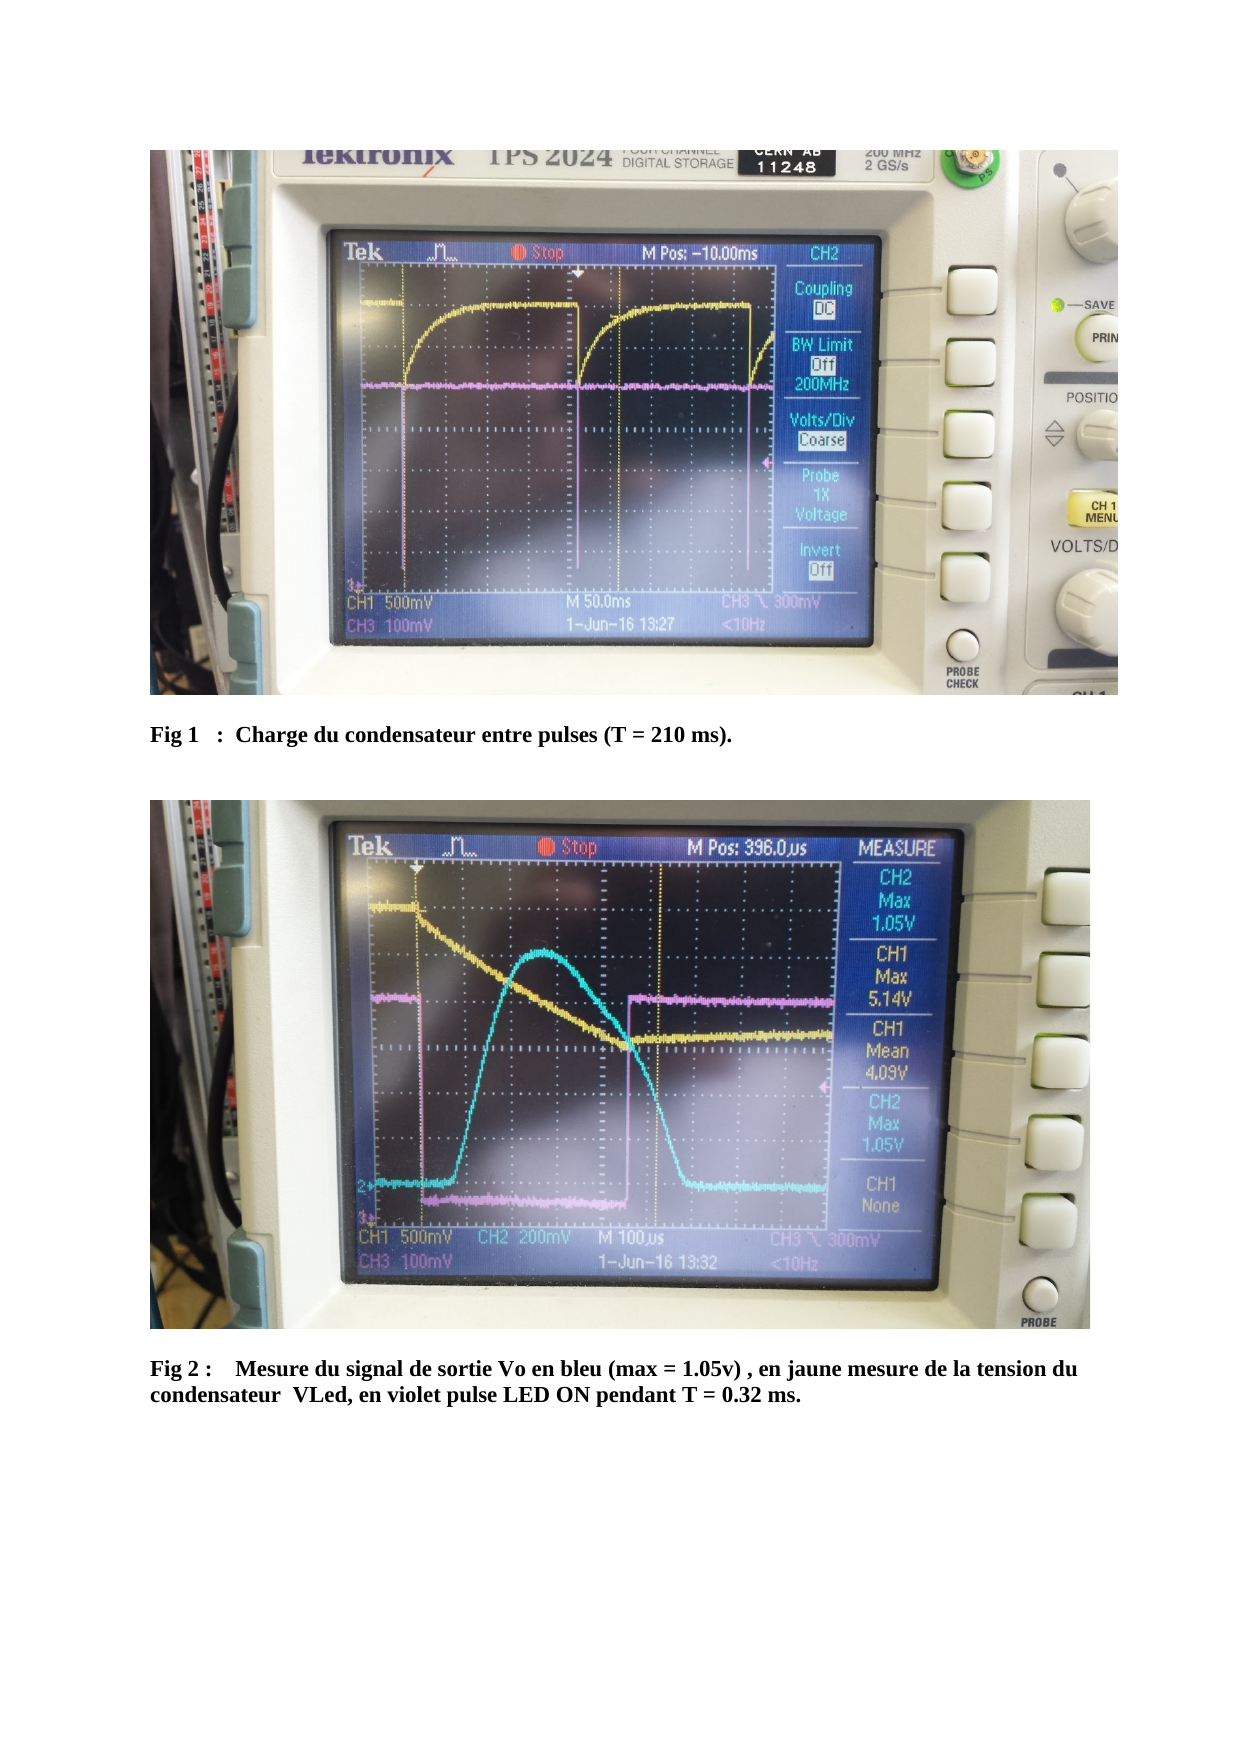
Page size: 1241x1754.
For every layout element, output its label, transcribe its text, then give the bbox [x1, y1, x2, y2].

picture [150, 800, 1091, 1329]
text Fig 2 : Mesure du signal de sortie Vo en bleu (max = 1.05v) , en jaune mesure de la tension du condensateur VLed, en violet pulse LED ON pendant T = 0.32 ms. [150, 1355, 1090, 1408]
text Fig 1 : Charge du condensateur entre pulses (T = 210 ms). [150, 721, 1090, 747]
picture [150, 150, 1118, 695]
